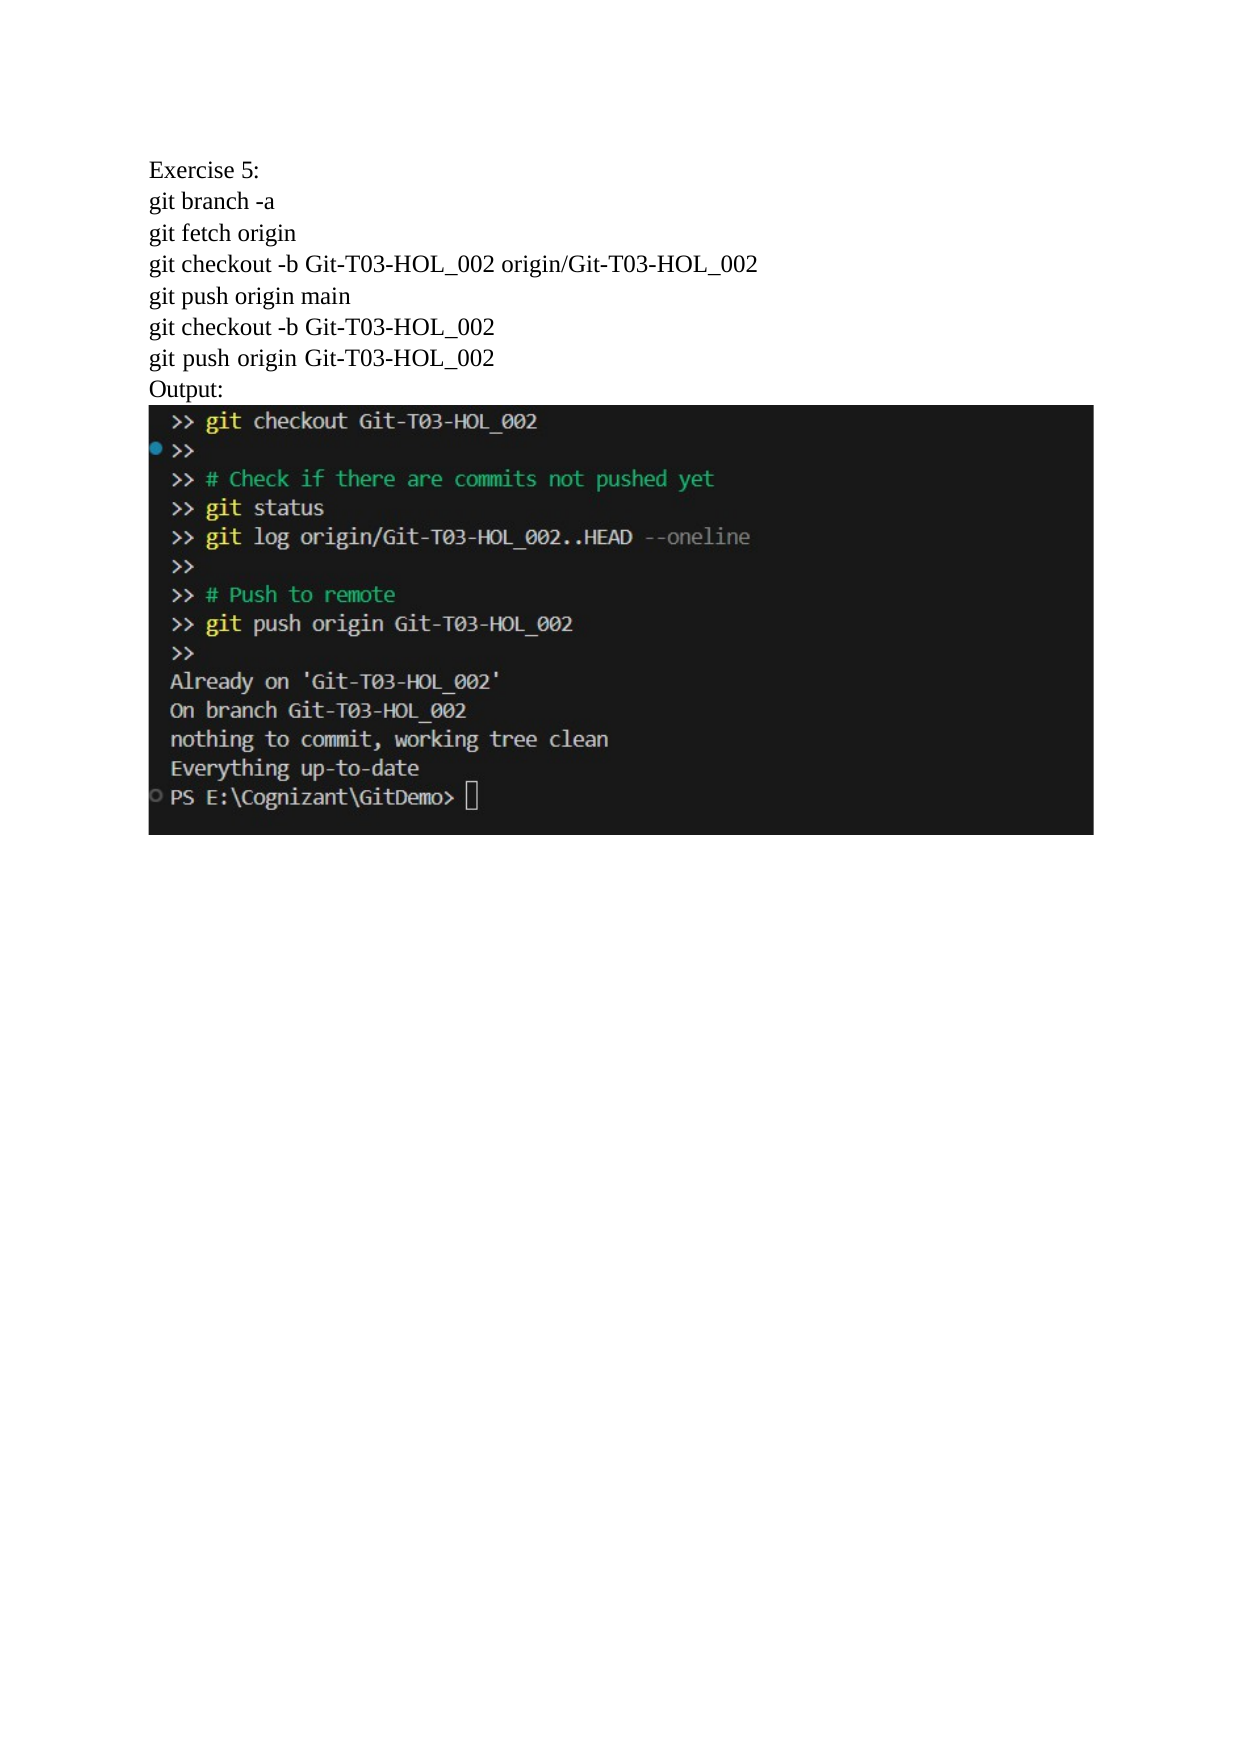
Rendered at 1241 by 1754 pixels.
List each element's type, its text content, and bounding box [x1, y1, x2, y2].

text git branch -a [148, 186, 1107, 215]
text Exercise 5: [148, 155, 1107, 184]
text git checkout -b Git-T03-HOL_002 origin/Git-T03-HOL_002 git push origin main [148, 249, 778, 309]
text git fetch origin [148, 218, 1107, 246]
text git checkout -b Git-T03-HOL_002 git push origin Git-T03-HOL_002 Output: [148, 312, 495, 403]
picture [148, 405, 1094, 835]
